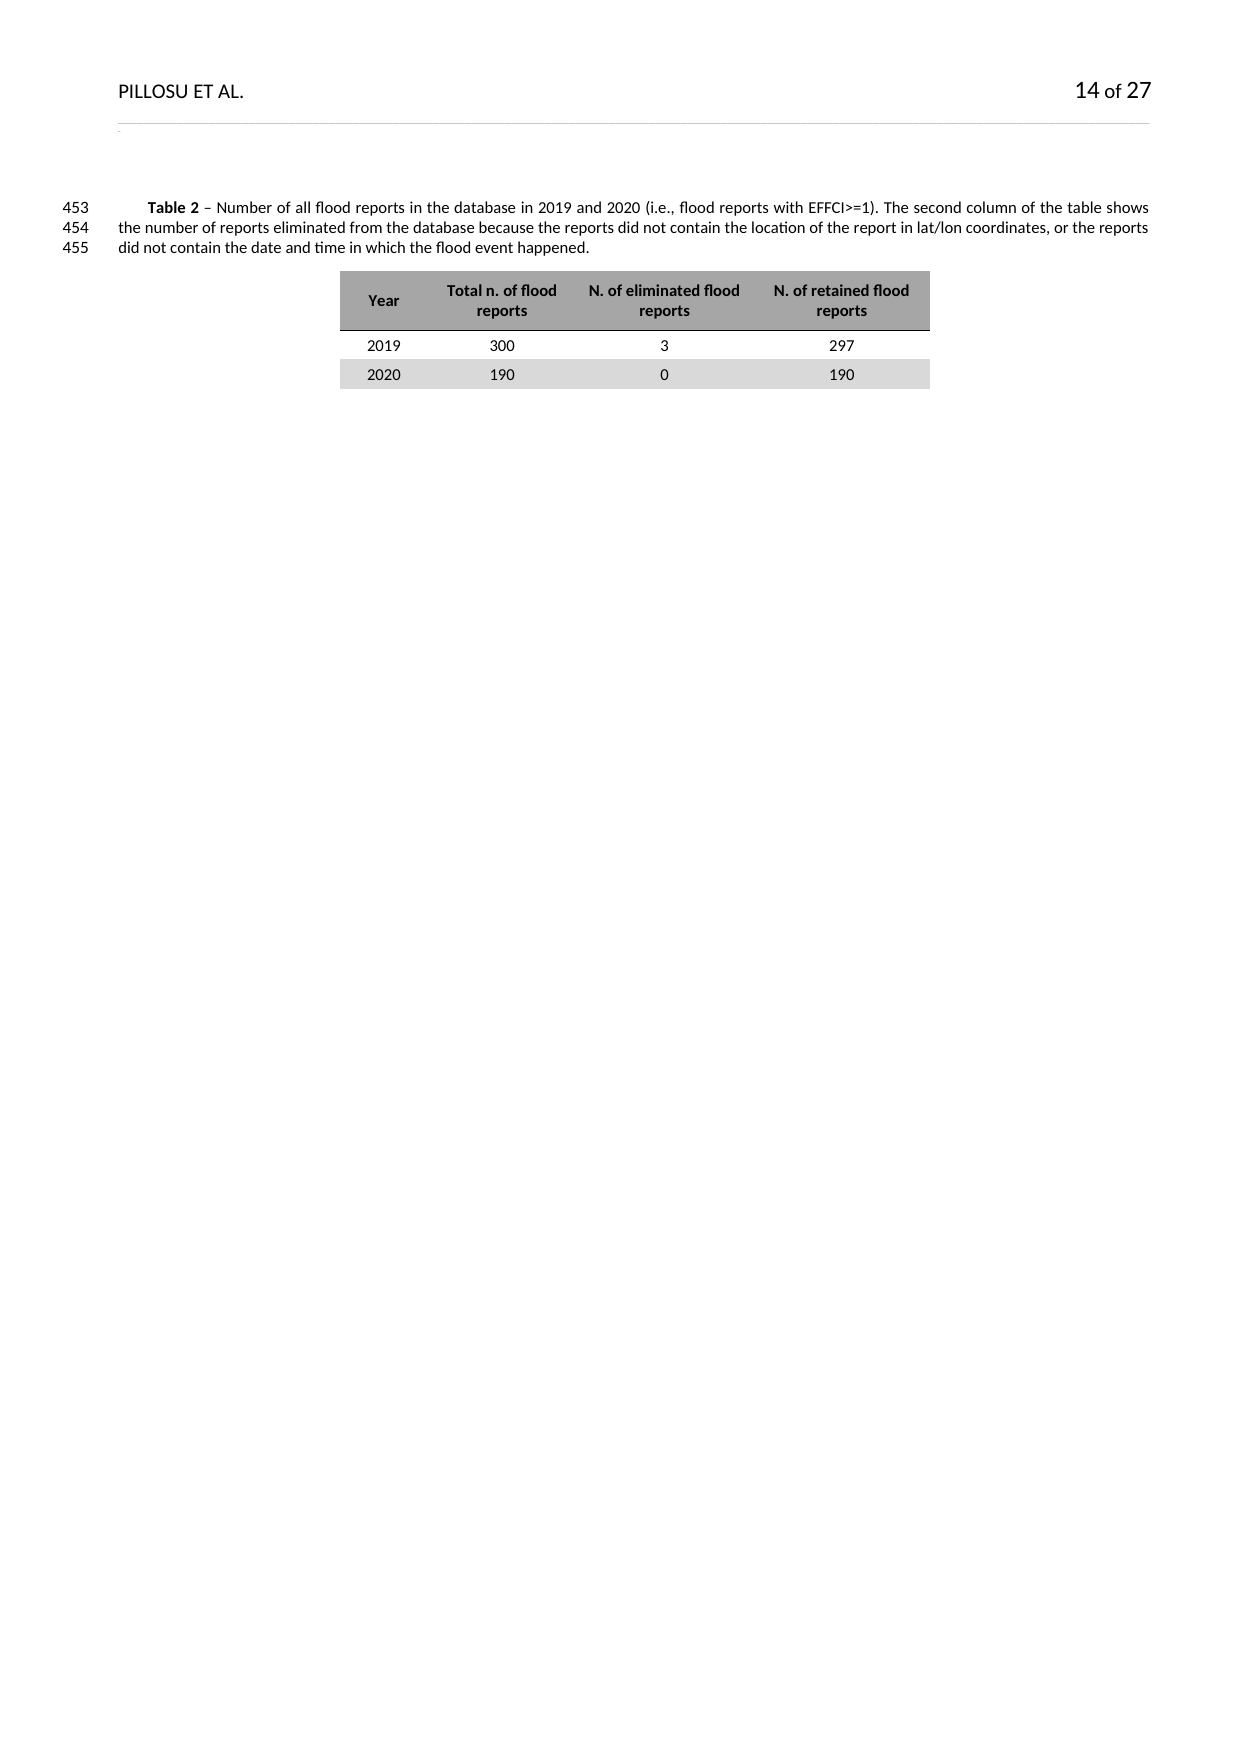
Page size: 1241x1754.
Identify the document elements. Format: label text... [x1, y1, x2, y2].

table_cell 297 [753, 331, 930, 359]
table_cell 190 [428, 359, 576, 389]
table_header Total n. of flood reports [428, 271, 576, 330]
text Table 2 – Number of all flood reports in the database in 2019 and 2020 (i.e., flood reports with EFFCI>=1). The second column of the table shows the number of reports eliminated from the database because the reports did not contain the location of the report in lat/lon coordinates, or the reports did not contain the date and time in which the flood event happened. [118, 197, 1152, 258]
table_cell 2020 [340, 359, 428, 389]
table_header N. of eliminated flood reports [576, 271, 753, 330]
table_cell 2019 [340, 331, 428, 359]
table_header N. of retained flood reports [753, 271, 930, 330]
table_cell 190 [753, 359, 930, 389]
table_cell 3 [576, 331, 753, 359]
table_cell 0 [576, 359, 753, 389]
table_header Year [340, 271, 428, 330]
table_cell 300 [428, 331, 576, 359]
